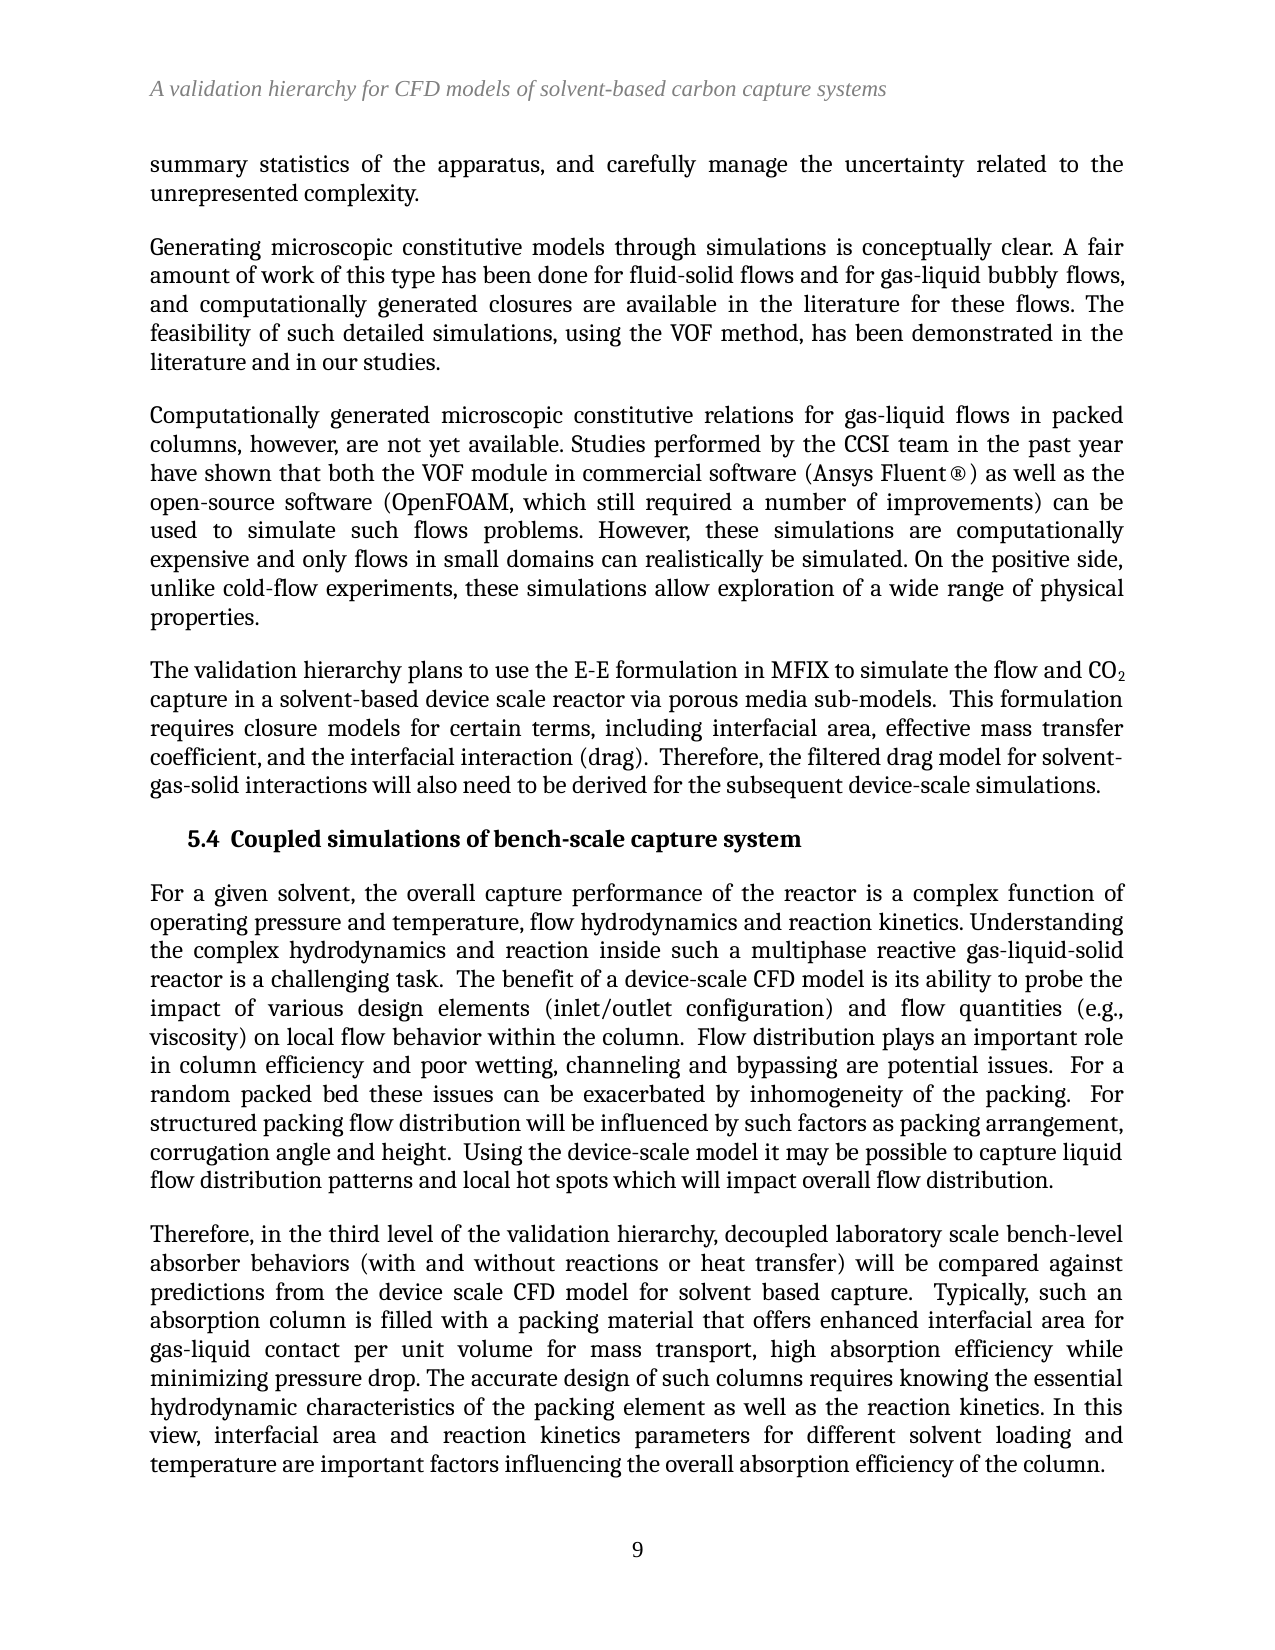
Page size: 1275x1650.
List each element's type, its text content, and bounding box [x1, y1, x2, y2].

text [150, 150, 1125, 207]
text The validation hierarchy plans to use the E-E formulation in MFIX to simulate the flow and CO2 capture in a solvent-based device scale reactor via porous media sub-models. This formulation requires closure models for certain terms, including interfacial area, effective mass transfer coefficient, and the interfacial interaction (drag). Therefore, the filtered drag model for solvent-gas-solid interactions will also need to be derived for the subsequent device-scale simulations. [150, 656, 1125, 800]
text Computationally generated microscopic constitutive relations for gas-liquid flows in packed columns, however, are not yet available. Studies performed by the CCSI team in the past year have shown that both the VOF module in commercial software (Ansys Fluent®) as well as the open-source software (OpenFOAM, which still required a number of improvements) can be used to simulate such flows problems. However, these simulations are computationally expensive and only flows in small domains can realistically be simulated. On the positive side, unlike cold-flow experiments, these simulations allow exploration of a wide range of physical properties. [150, 401, 1125, 631]
text Therefore, in the third level of the validation hierarchy, decoupled laboratory scale bench-level absorber behaviors (with and without reactions or heat transfer) will be compared against predictions from the device scale CFD model for solvent based capture. Typically, such an absorption column is filled with a packing material that offers enhanced interfacial area for gas-liquid contact per unit volume for mass transport, high absorption efficiency while minimizing pressure drop. The accurate design of such columns requires knowing the essential hydrodynamic characteristics of the packing element as well as the reaction kinetics. In this view, interfacial area and reaction kinetics parameters for different solvent loading and temperature are important factors influencing the overall absorption efficiency of the column. [150, 1220, 1125, 1479]
text Generating microscopic constitutive models through simulations is conceptually clear. A fair amount of work of this type has been done for fluid-solid flows and for gas-liquid bubbly flows, and computationally generated closures are available in the literature for these flows. The feasibility of such detailed simulations, using the VOF method, has been demonstrated in the literature and in our studies. [150, 232, 1125, 376]
subtitle Coupled simulations of bench-scale capture system [187, 825, 1125, 854]
text For a given solvent, the overall capture performance of the reactor is a complex function of operating pressure and temperature, flow hydrodynamics and reaction kinetics. Understanding the complex hydrodynamics and reaction inside such a multiphase reactive gas-liquid-solid reactor is a challenging task. The benefit of a device-scale CFD model is its ability to probe the impact of various design elements (inlet/outlet configuration) and flow quantities (e.g., viscosity) on local flow behavior within the column. Flow distribution plays an important role in column efficiency and poor wetting, channeling and bypassing are potential issues. For a random packed bed these issues can be exacerbated by inhomogeneity of the packing. For structured packing flow distribution will be influenced by such factors as packing arrangement, corrugation angle and height. Using the device-scale model it may be possible to capture liquid flow distribution patterns and local hot spots which will impact overall flow distribution. [150, 879, 1125, 1195]
